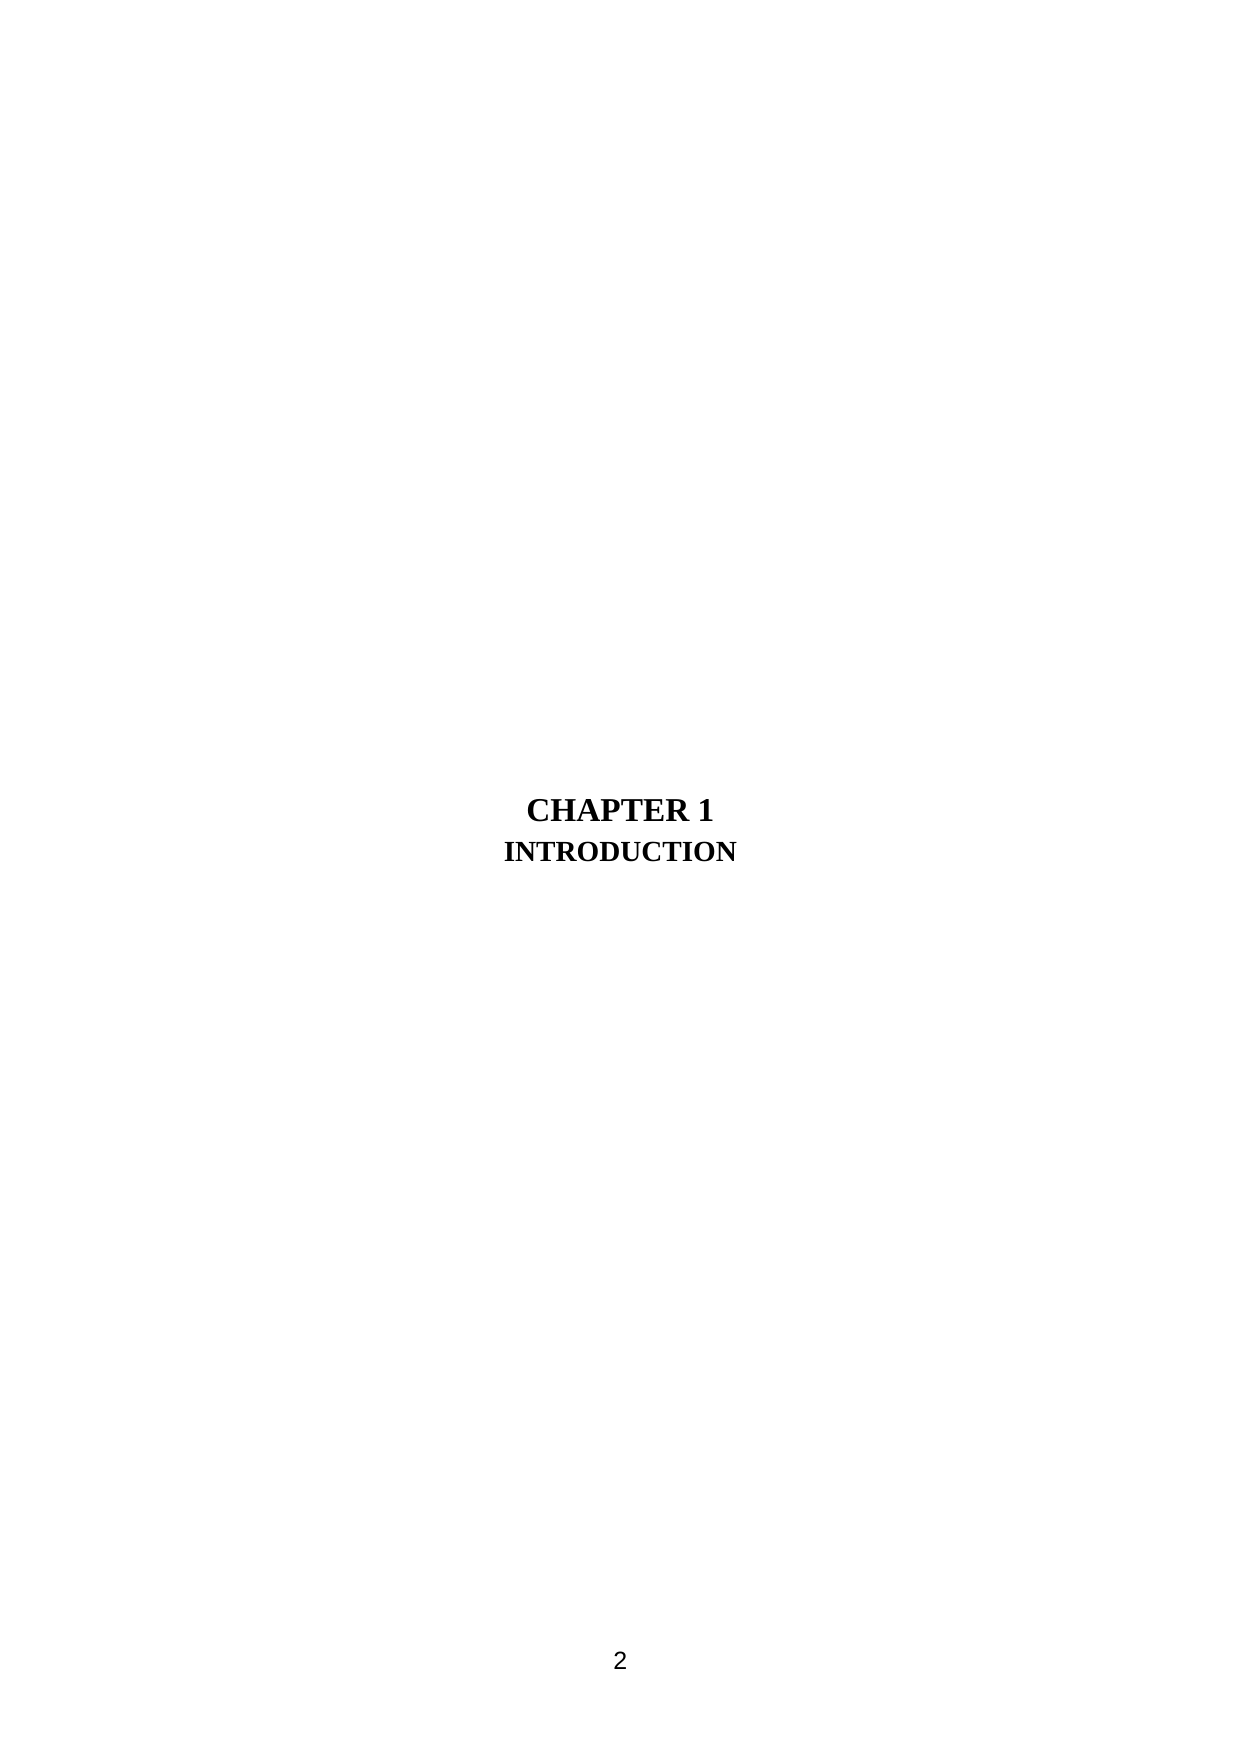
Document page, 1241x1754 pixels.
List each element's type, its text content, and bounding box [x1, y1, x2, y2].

text INTRODUCTION [150, 834, 1090, 868]
text CHAPTER 1 [150, 790, 1090, 828]
